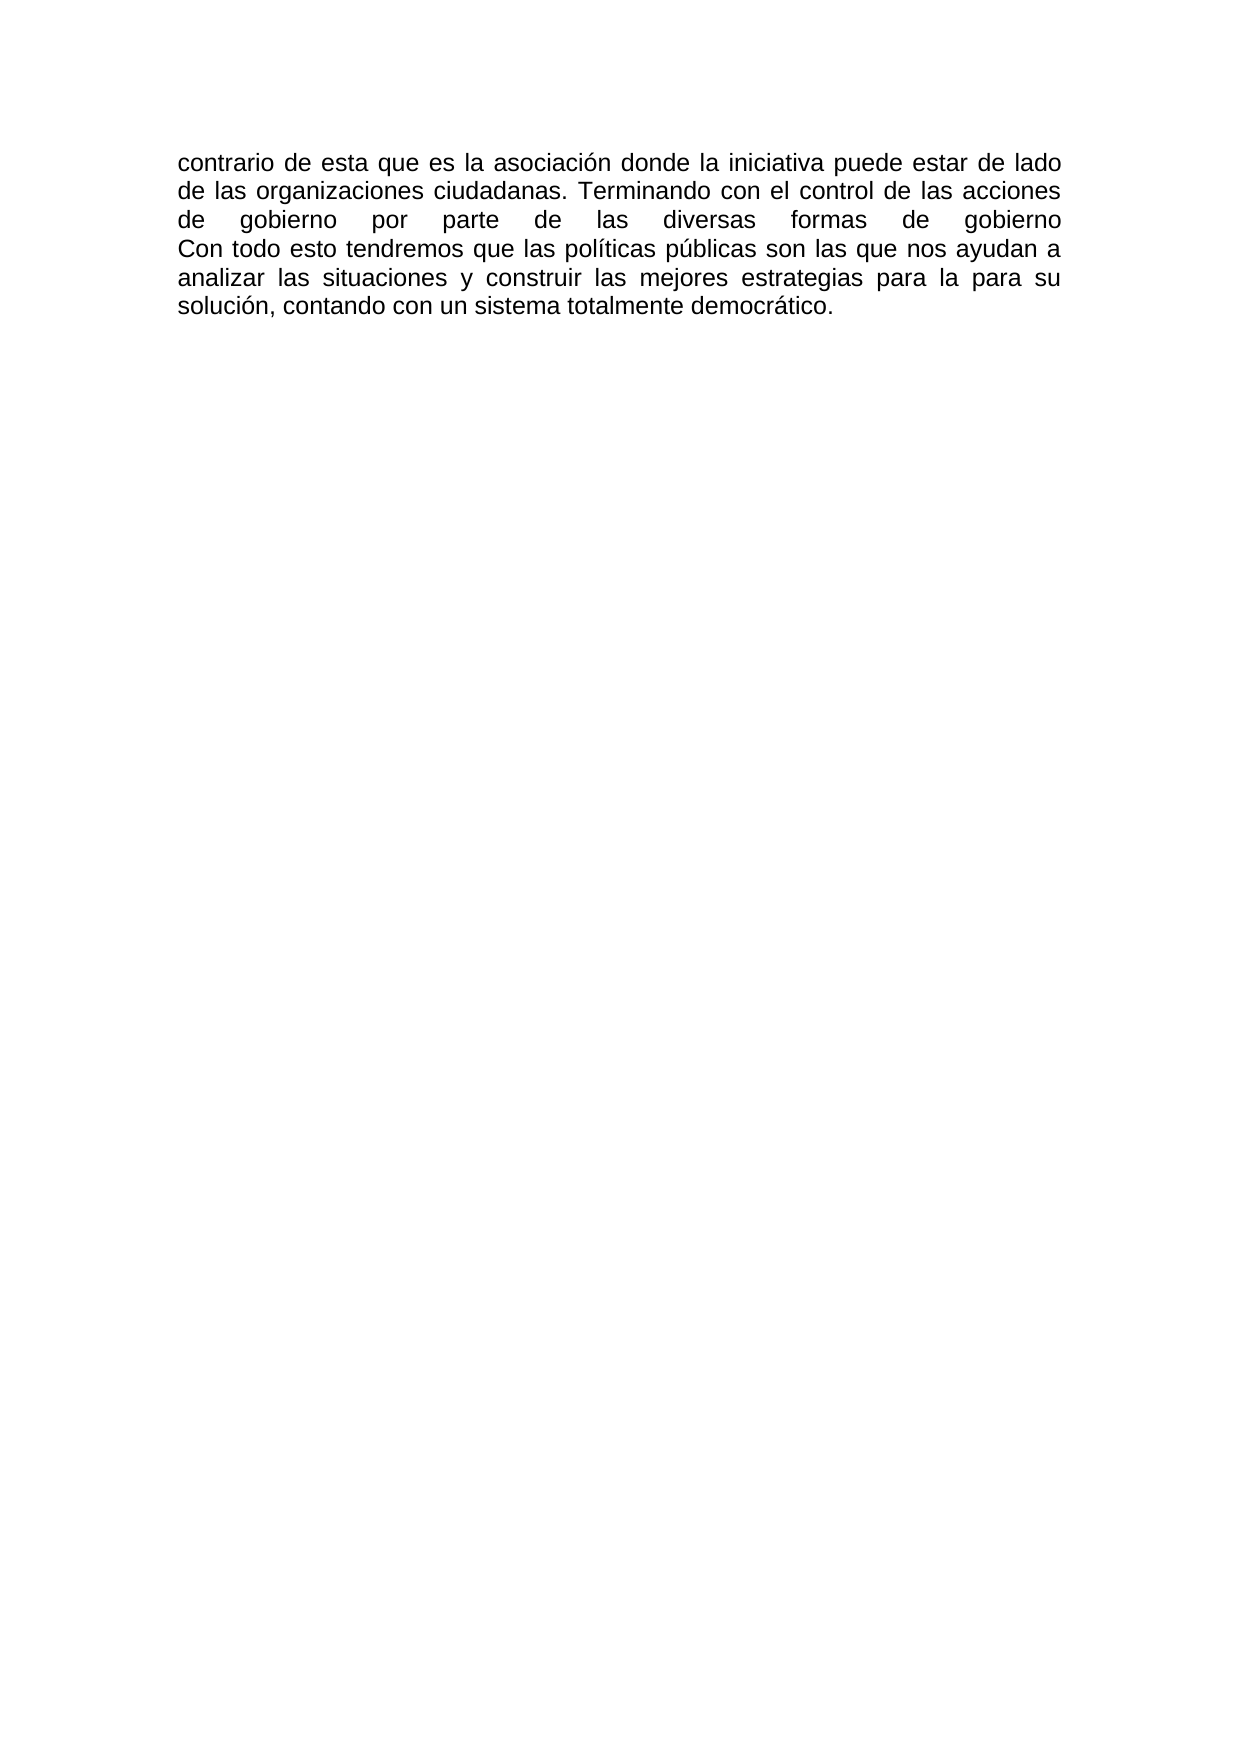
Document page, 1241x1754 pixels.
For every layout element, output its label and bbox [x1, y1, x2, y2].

text [177, 148, 1063, 320]
